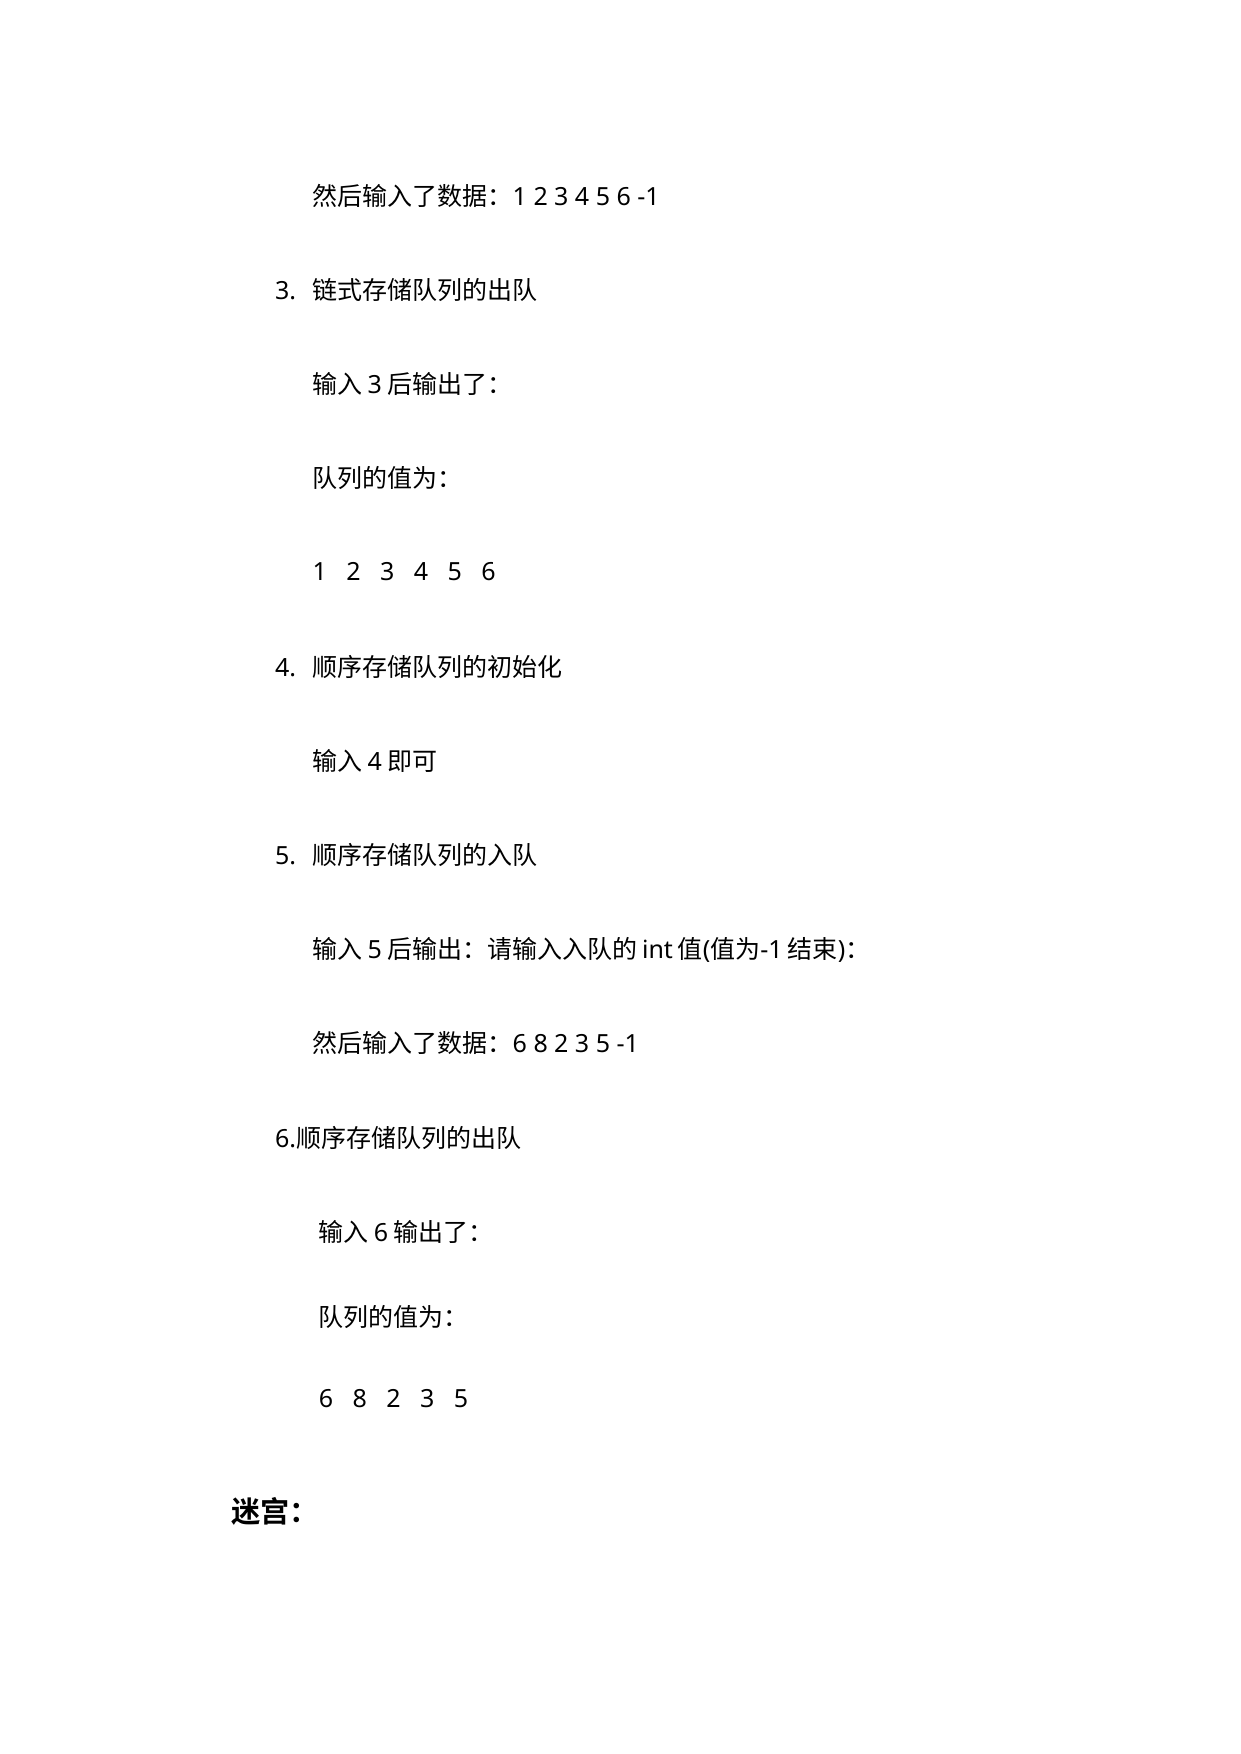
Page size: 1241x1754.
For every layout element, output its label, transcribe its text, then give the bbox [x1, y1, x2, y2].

list 链式存储队列的出队 [275, 256, 1053, 321]
text 输入4即可 [312, 727, 1053, 792]
text 6 8 2 3 5 [319, 1366, 1053, 1431]
text 1 2 3 4 5 6 [312, 539, 1053, 604]
text 6.顺序存储队列的出队 [275, 1104, 1053, 1169]
list 顺序存储队列的初始化 [275, 633, 1053, 698]
text 输入3后输出了： [312, 350, 1053, 415]
text 然后输入了数据：6 8 2 3 5 -1 [312, 1009, 1053, 1074]
list 顺序存储队列的入队 [275, 821, 1053, 886]
text 输入6输出了： [187, 1198, 1053, 1263]
text 队列的值为： [312, 444, 1053, 509]
text 队列的值为： [319, 1283, 1053, 1348]
text 输入5后输出：请输入入队的int值(值为-1结束)： [312, 915, 1053, 980]
text 迷宫： [187, 1477, 1053, 1542]
text 然后输入了数据：1 2 3 4 5 6 -1 [312, 162, 1053, 227]
